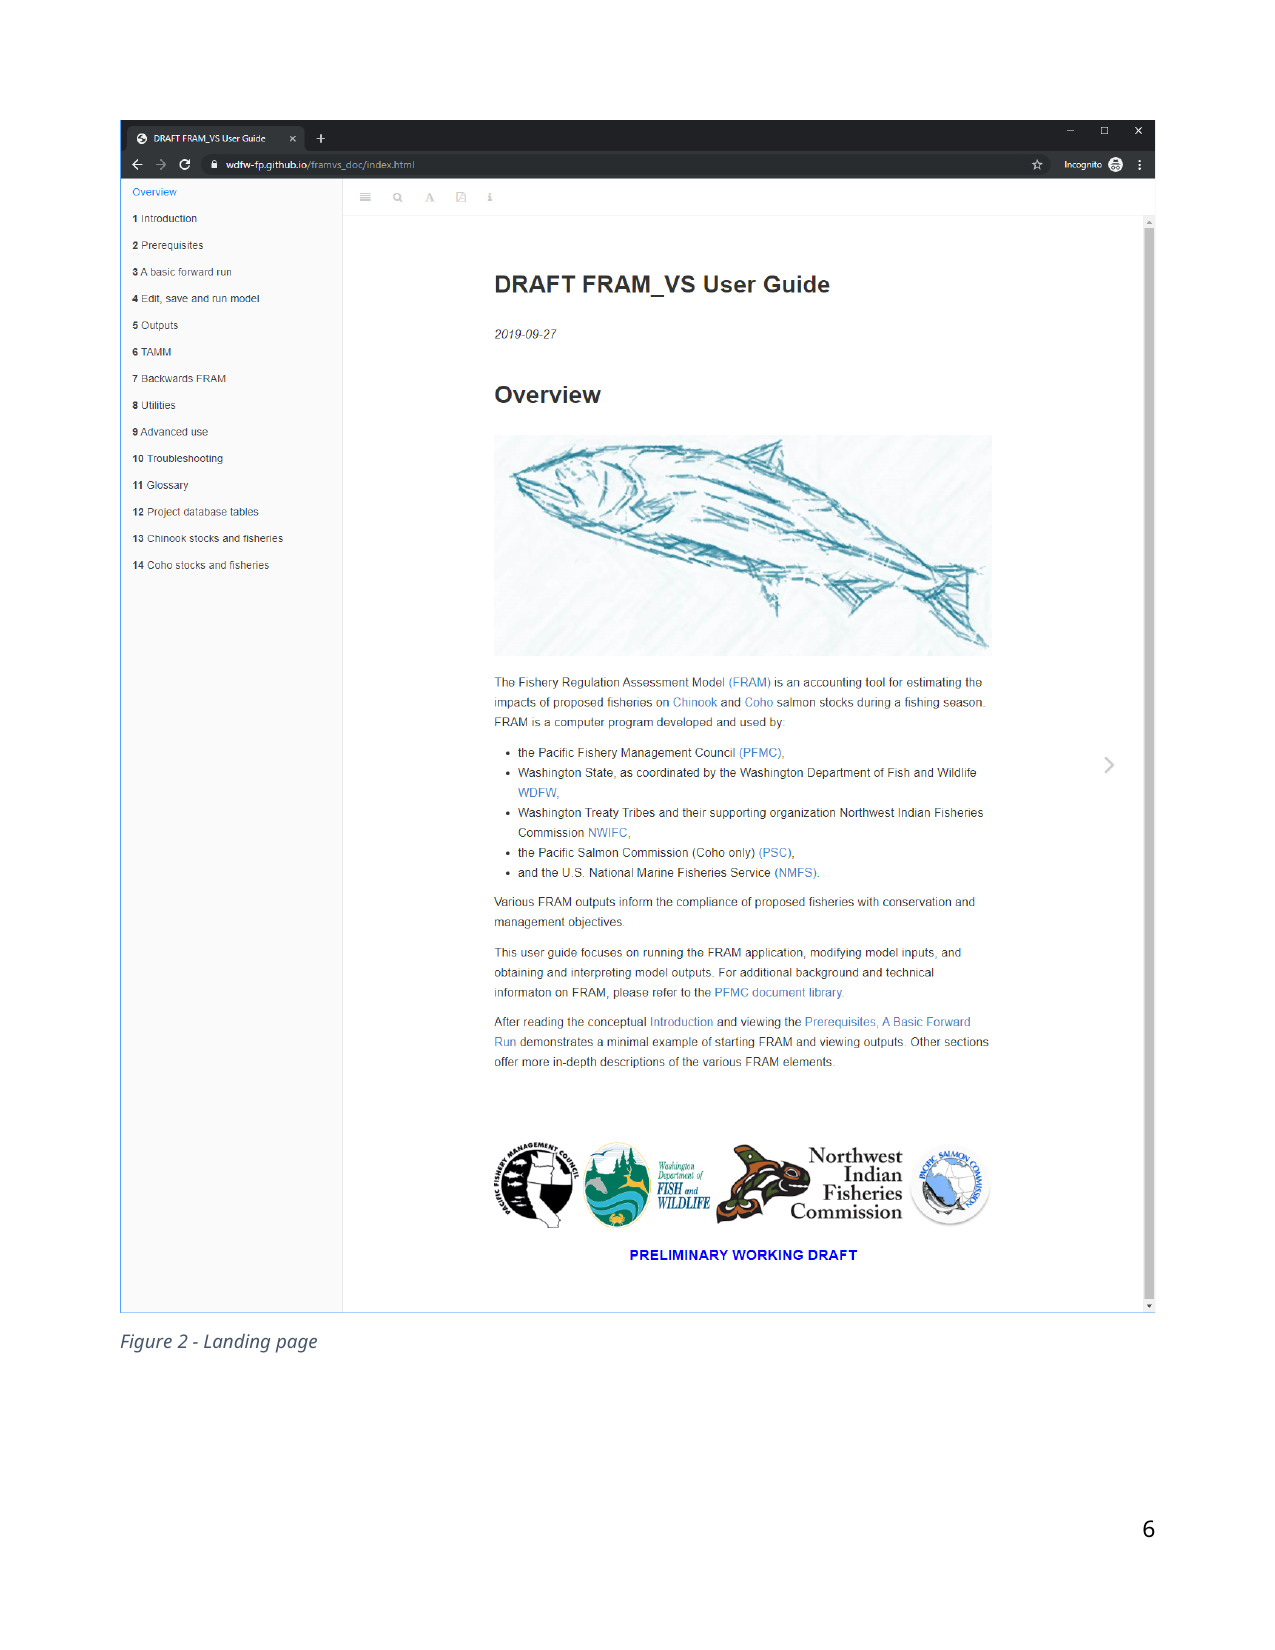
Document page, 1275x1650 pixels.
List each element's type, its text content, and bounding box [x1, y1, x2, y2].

picture [120, 120, 1155, 1313]
